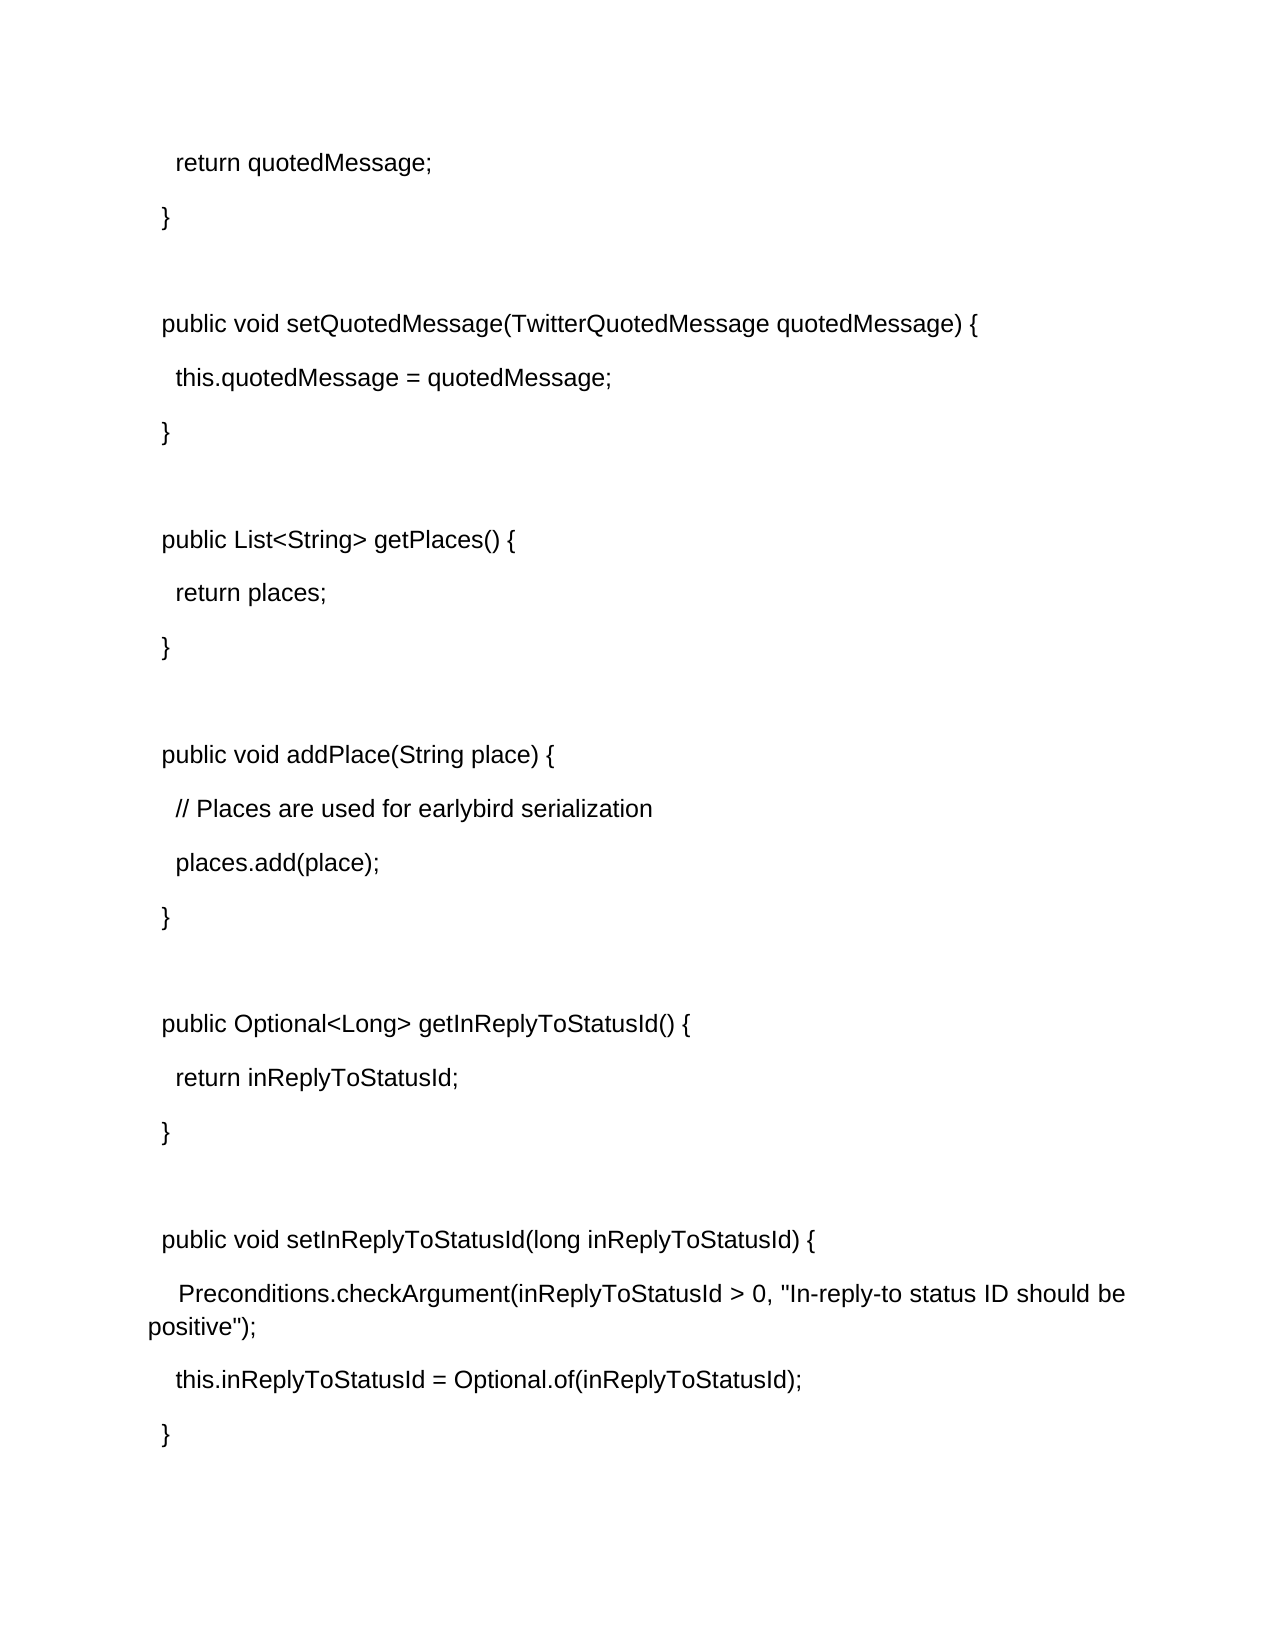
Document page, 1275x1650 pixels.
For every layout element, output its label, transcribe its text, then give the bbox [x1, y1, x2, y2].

text public Optional<Long> getInReplyToStatusId() { [148, 1009, 1127, 1038]
text public List<String> getPlaces() { [148, 524, 1127, 553]
text return inReplyToStatusId; [148, 1063, 1127, 1092]
text public void setQuotedMessage(TwitterQuotedMessage quotedMessage) { [148, 309, 1127, 338]
text } [148, 902, 1127, 930]
text places.add(place); [148, 848, 1127, 876]
text public void setInReplyToStatusId(long inReplyToStatusId) { [148, 1225, 1127, 1253]
text } [148, 201, 1127, 230]
text return quotedMessage; [148, 148, 1127, 176]
text } [148, 632, 1127, 661]
text public void addPlace(String place) { [148, 740, 1127, 769]
text this.quotedMessage = quotedMessage; [148, 363, 1127, 392]
text this.inReplyToStatusId = Optional.of(inReplyToStatusId); [148, 1365, 1127, 1394]
text // Places are used for earlybird serialization [148, 794, 1127, 823]
text return places; [148, 578, 1127, 607]
text Preconditions.checkArgument(inReplyToStatusId > 0, "In-reply-to status ID should be positive"); [148, 1278, 1127, 1340]
text } [148, 1117, 1127, 1146]
text } [148, 417, 1127, 446]
text } [148, 1419, 1127, 1448]
